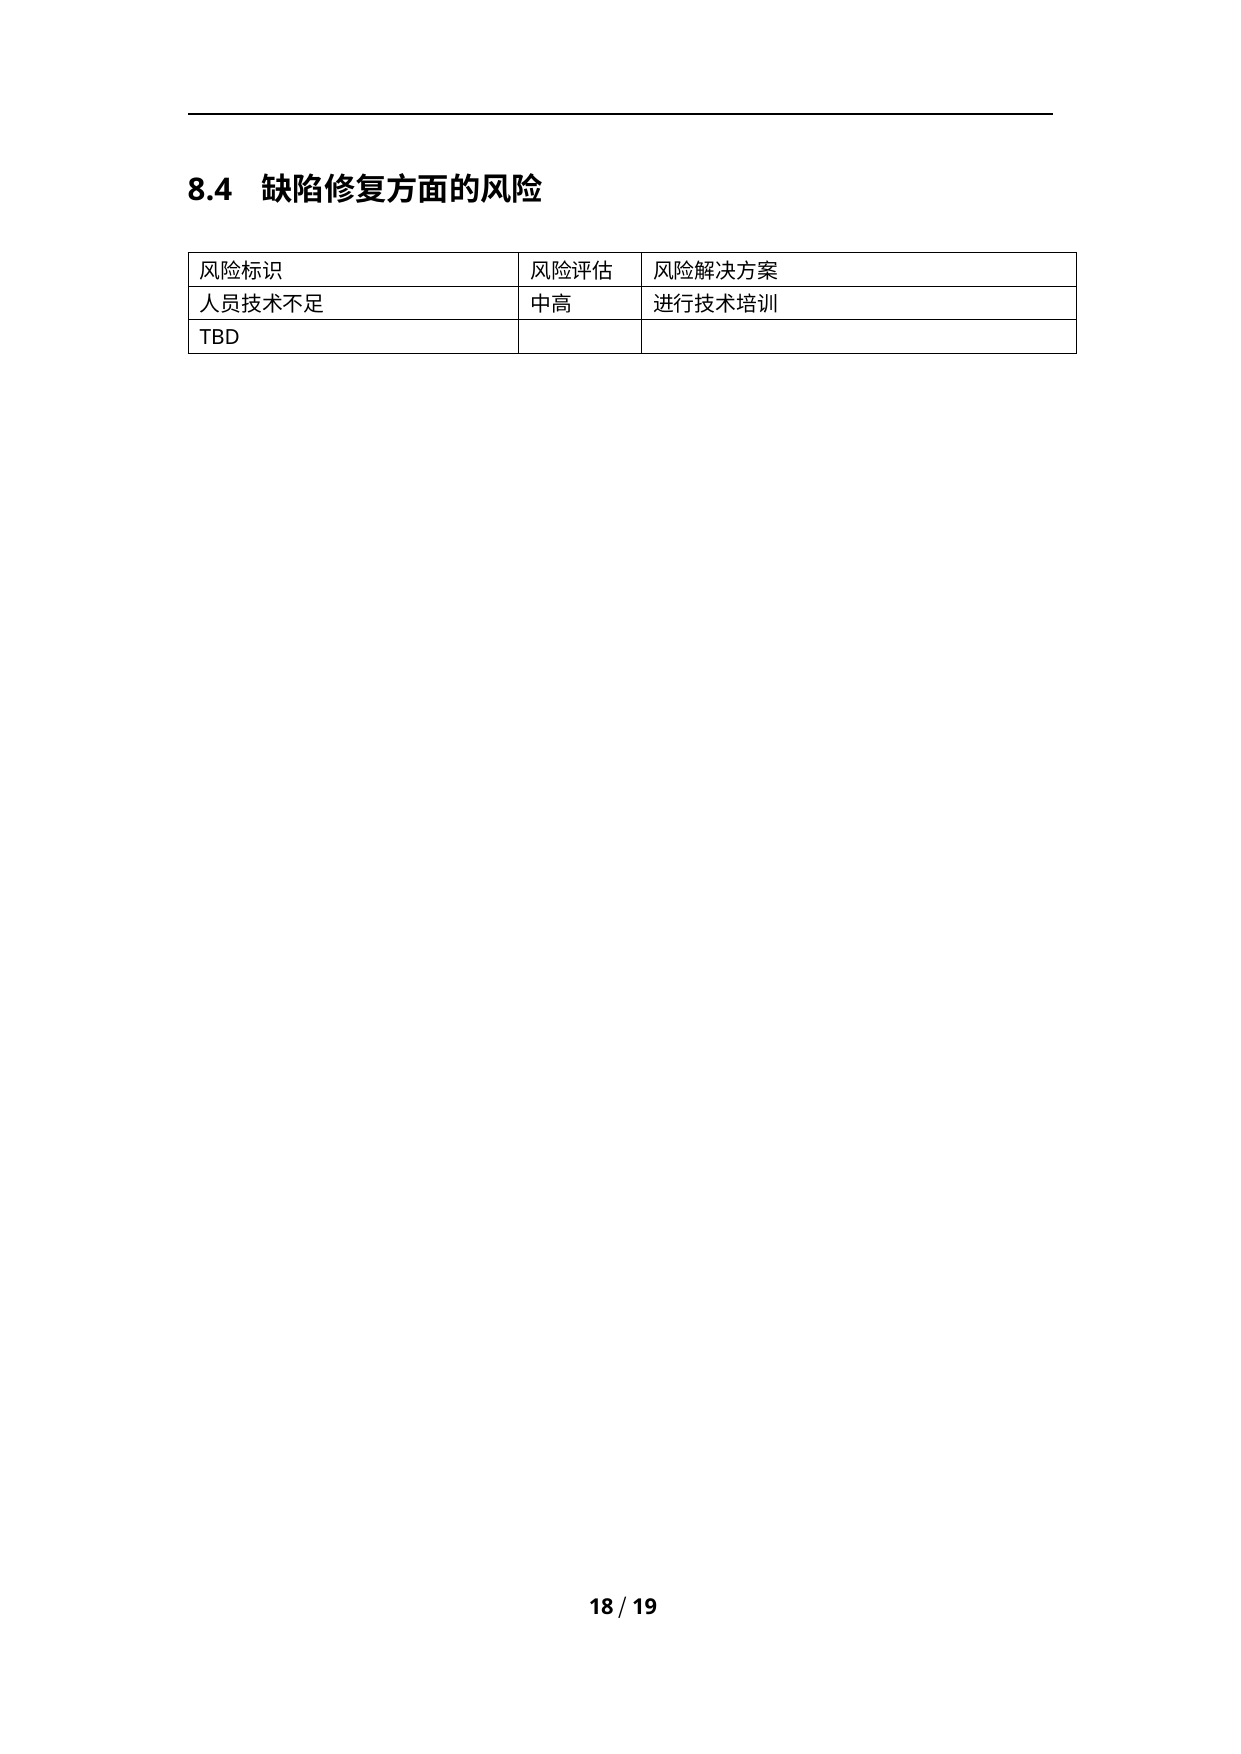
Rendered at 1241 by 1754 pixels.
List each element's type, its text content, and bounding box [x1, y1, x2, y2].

table_cell 中高 [519, 287, 641, 319]
text 缺陷修复方面的风险 [187, 154, 1053, 219]
table_cell 进行技术培训 [642, 287, 1076, 319]
table_cell [642, 320, 1076, 353]
table_header 风险评估 [519, 253, 641, 286]
table_cell [519, 320, 641, 353]
table_header 风险解决方案 [642, 253, 1076, 286]
table_cell TBD [189, 320, 518, 353]
table_header 风险标识 [189, 253, 518, 286]
table_cell 人员技术不足 [189, 287, 518, 319]
